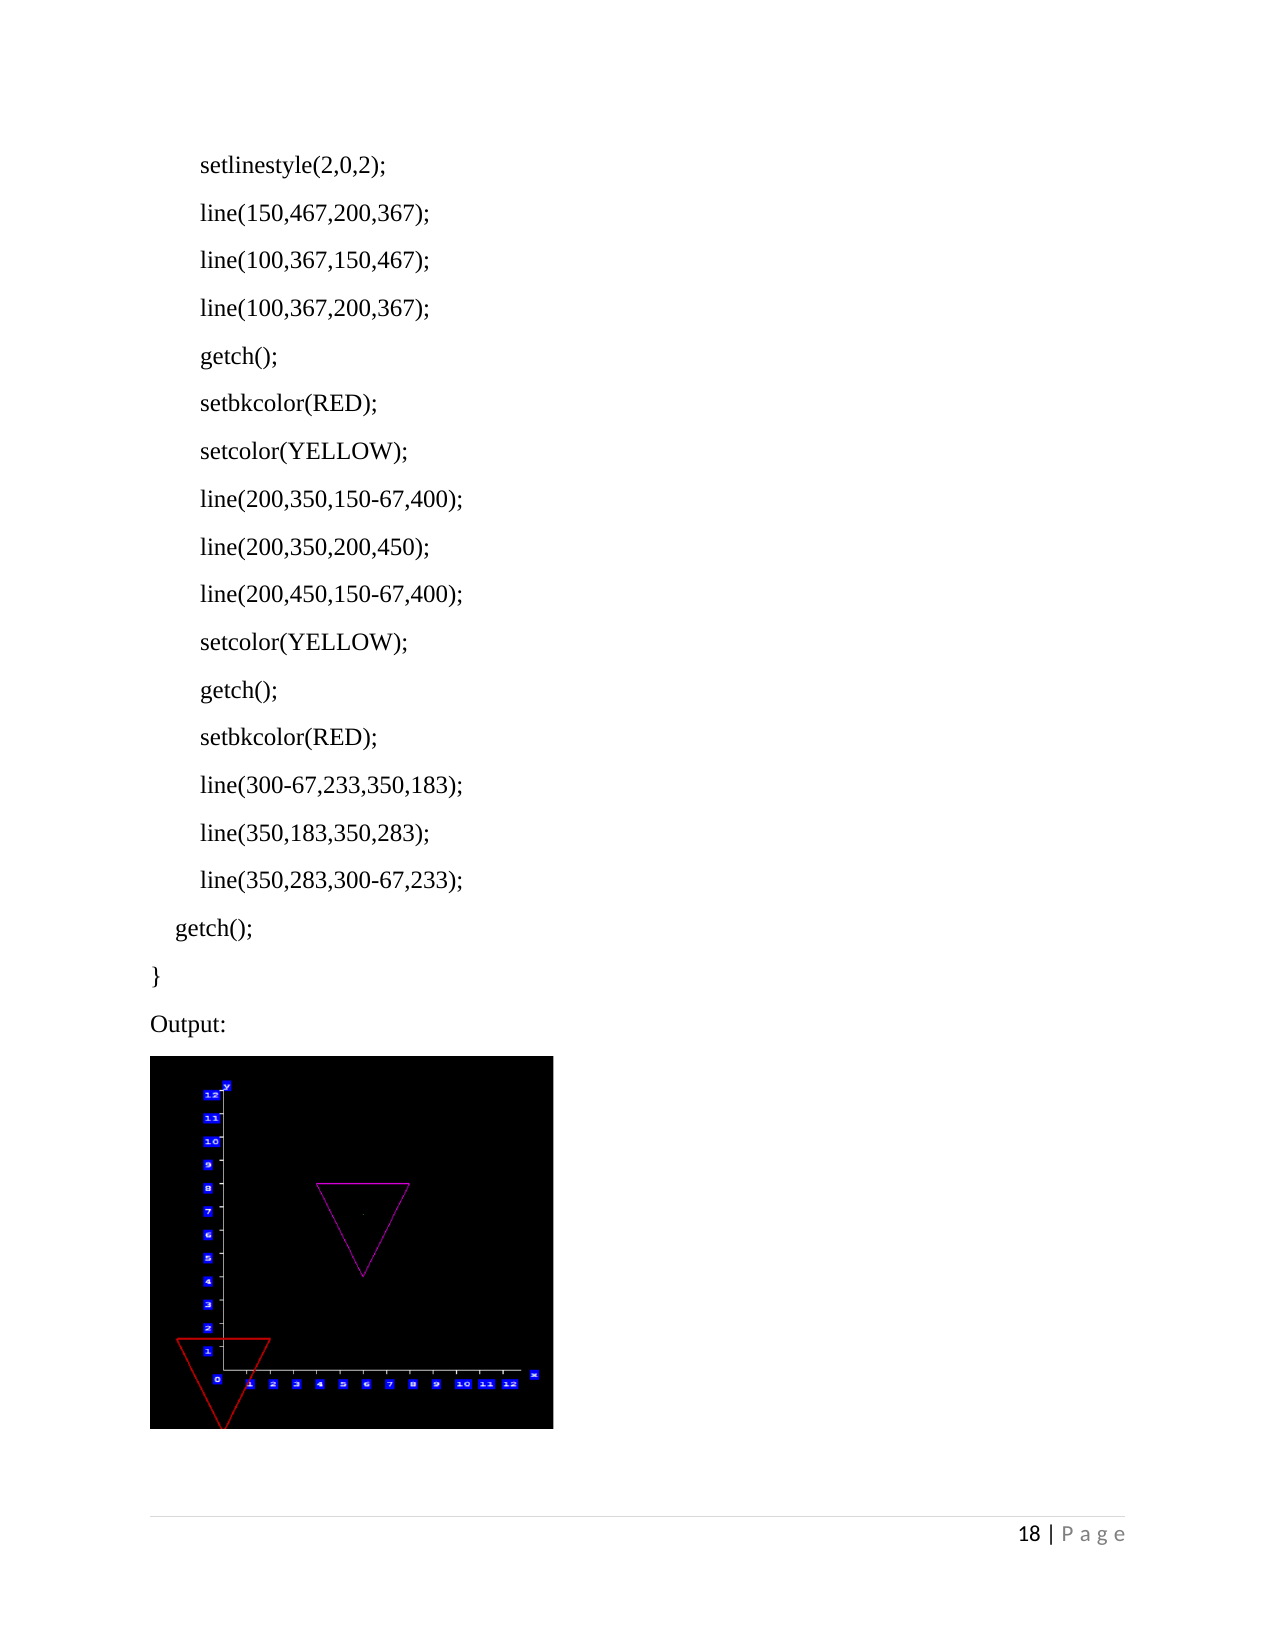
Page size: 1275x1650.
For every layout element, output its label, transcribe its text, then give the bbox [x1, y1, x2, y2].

text setcolor(YELLOW); [150, 627, 1125, 656]
text line(200,350,150-67,400); [150, 484, 1125, 513]
text line(350,183,350,283); [150, 818, 1125, 847]
picture [150, 1056, 554, 1429]
text line(200,450,150-67,400); [150, 579, 1125, 608]
text getch(); [150, 913, 1125, 942]
text getch(); [150, 341, 1125, 369]
text } [150, 961, 1125, 990]
text line(300-67,233,350,183); [150, 770, 1125, 799]
text line(100,367,200,367); [150, 293, 1125, 322]
text setbkcolor(RED); [150, 722, 1125, 751]
text setbkcolor(RED); [150, 388, 1125, 417]
text line(100,367,150,467); [150, 245, 1125, 274]
text line(350,283,300-67,233); [150, 866, 1125, 894]
text line(200,350,200,450); [150, 532, 1125, 560]
text setcolor(YELLOW); [150, 436, 1125, 465]
text getch(); [150, 675, 1125, 703]
text Output: [150, 1009, 1125, 1037]
text line(150,467,200,367); [150, 198, 1125, 226]
text setlinestyle(2,0,2); [150, 150, 1125, 179]
